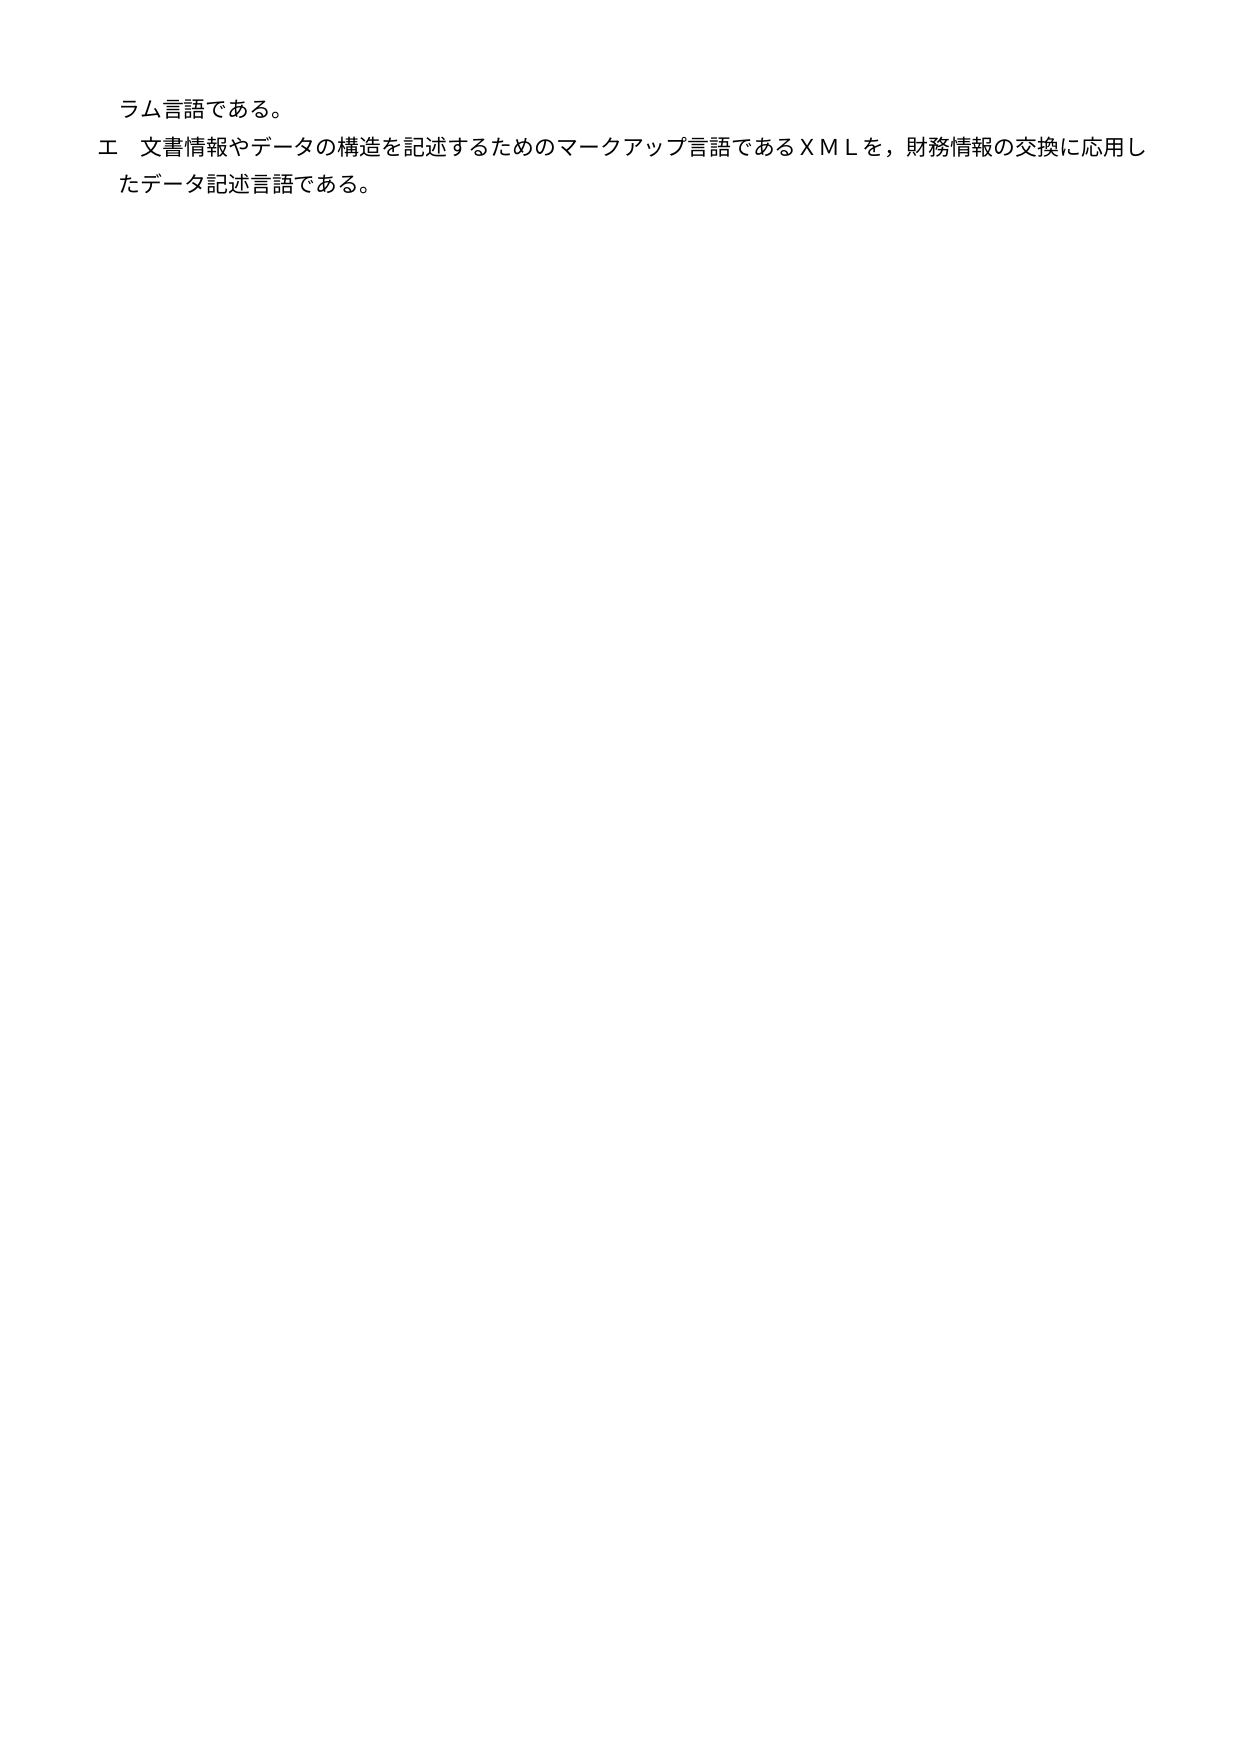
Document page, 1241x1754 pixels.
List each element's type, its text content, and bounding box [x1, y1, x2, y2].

text たデータ記述言語である。 [75, 164, 1165, 202]
text エ 文書情報やデータの構造を記述するためのマークアップ言語であるＸＭＬを，財務情報の交換に応用し [75, 127, 1165, 164]
text ラム言語である。 [75, 89, 1165, 127]
